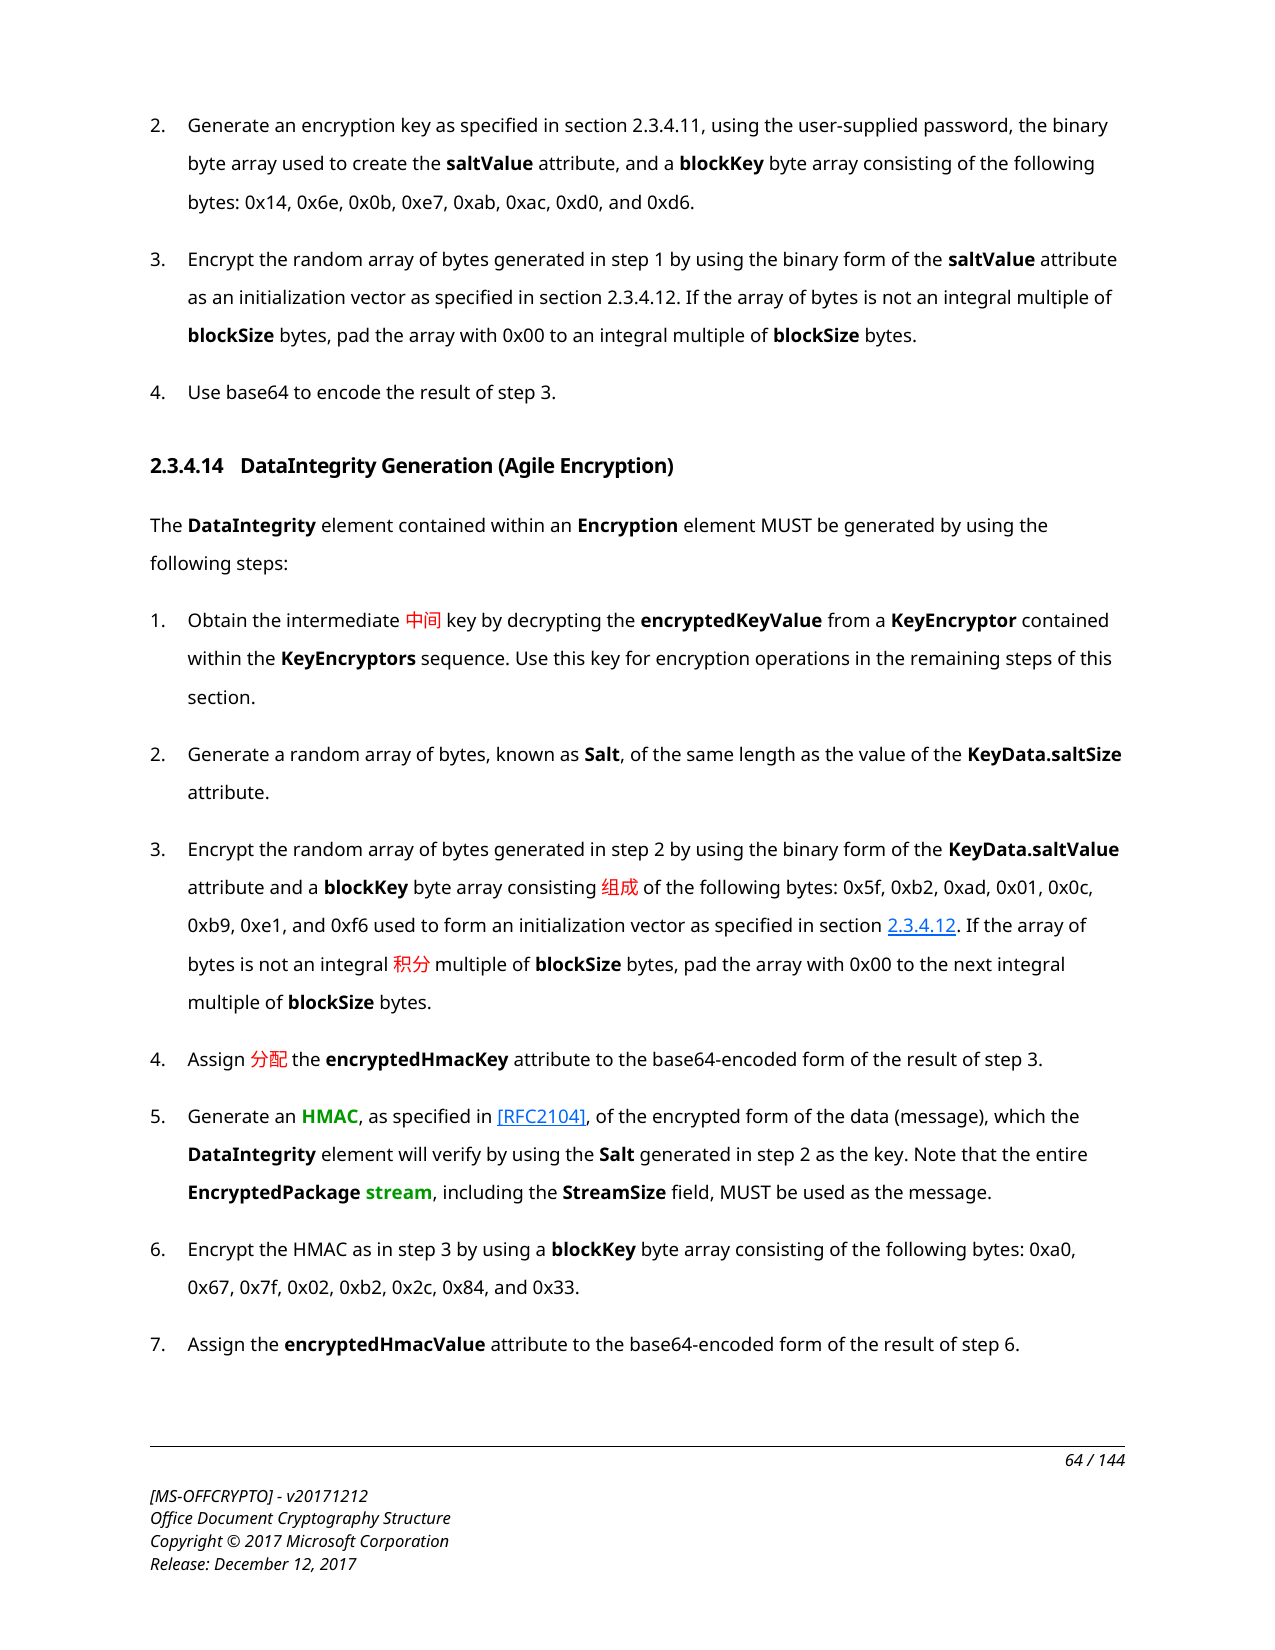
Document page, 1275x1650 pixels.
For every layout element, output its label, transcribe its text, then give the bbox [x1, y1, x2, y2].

list Encrypt the random array of bytes generated in step 2 by using the binary form of the KeyData.saltValue attribute and a blockKey byte array consisting 组成of the following bytes: 0x5f, 0xb2, 0xad, 0x01, 0x0c, 0xb9, 0xe1, and 0xf6 used to form an initialization vector as specified in section 2.3.4.12. If the array of bytes is not an integral 积分multiple of blockSize bytes, pad the array with 0x00 to the next integral multiple of blockSize bytes. [150, 836, 1125, 1014]
list Assign 分配the encryptedHmacKey attribute to the base64-encoded form of the result of step 3. [150, 1046, 1125, 1072]
list Assign the encryptedHmacValue attribute to the base64-encoded form of the result of step 6. [150, 1332, 1125, 1357]
list Use base64 to encode the result of step 3. [150, 379, 1125, 405]
list Encrypt the random array of bytes generated in step 1 by using the binary form of the saltValue attribute as an initialization vector as specified in section 2.3.4.12. If the array of bytes is not an integral multiple of blockSize bytes, pad the array with 0x00 to an integral multiple of blockSize bytes. [150, 246, 1125, 348]
list Encrypt the HMAC as in step 3 by using a blockKey byte array consisting of the following bytes: 0xa0, 0x67, 0x7f, 0x02, 0xb2, 0x2c, 0x84, and 0x33. [150, 1236, 1125, 1300]
list Obtain the intermediate 中间key by decrypting the encryptedKeyValue from a KeyEncryptor contained within the KeyEncryptors sequence. Use this key for encryption operations in the remaining steps of this section. [150, 607, 1125, 709]
list Generate an HMAC, as specified in [RFC2104], of the encrypted form of the data (message), which the DataIntegrity element will verify by using the Salt generated in step 2 as the key. Note that the entire EncryptedPackage stream, including the StreamSize field, MUST be used as the message. [150, 1103, 1125, 1205]
subtitle DataIntegrity Generation (Agile Encryption) [150, 451, 1125, 479]
text The DataIntegrity element contained within an Encryption element MUST be generated by using the following steps: [150, 512, 1125, 576]
list Generate an encryption key as specified in section 2.3.4.11, using the user-supplied password, the binary byte array used to create the saltValue attribute, and a blockKey byte array consisting of the following bytes: 0x14, 0x6e, 0x0b, 0xe7, 0xab, 0xac, 0xd0, and 0xd6. [150, 112, 1125, 214]
list Generate a random array of bytes, known as Salt, of the same length as the value of the KeyData.saltSize attribute. [150, 741, 1125, 805]
